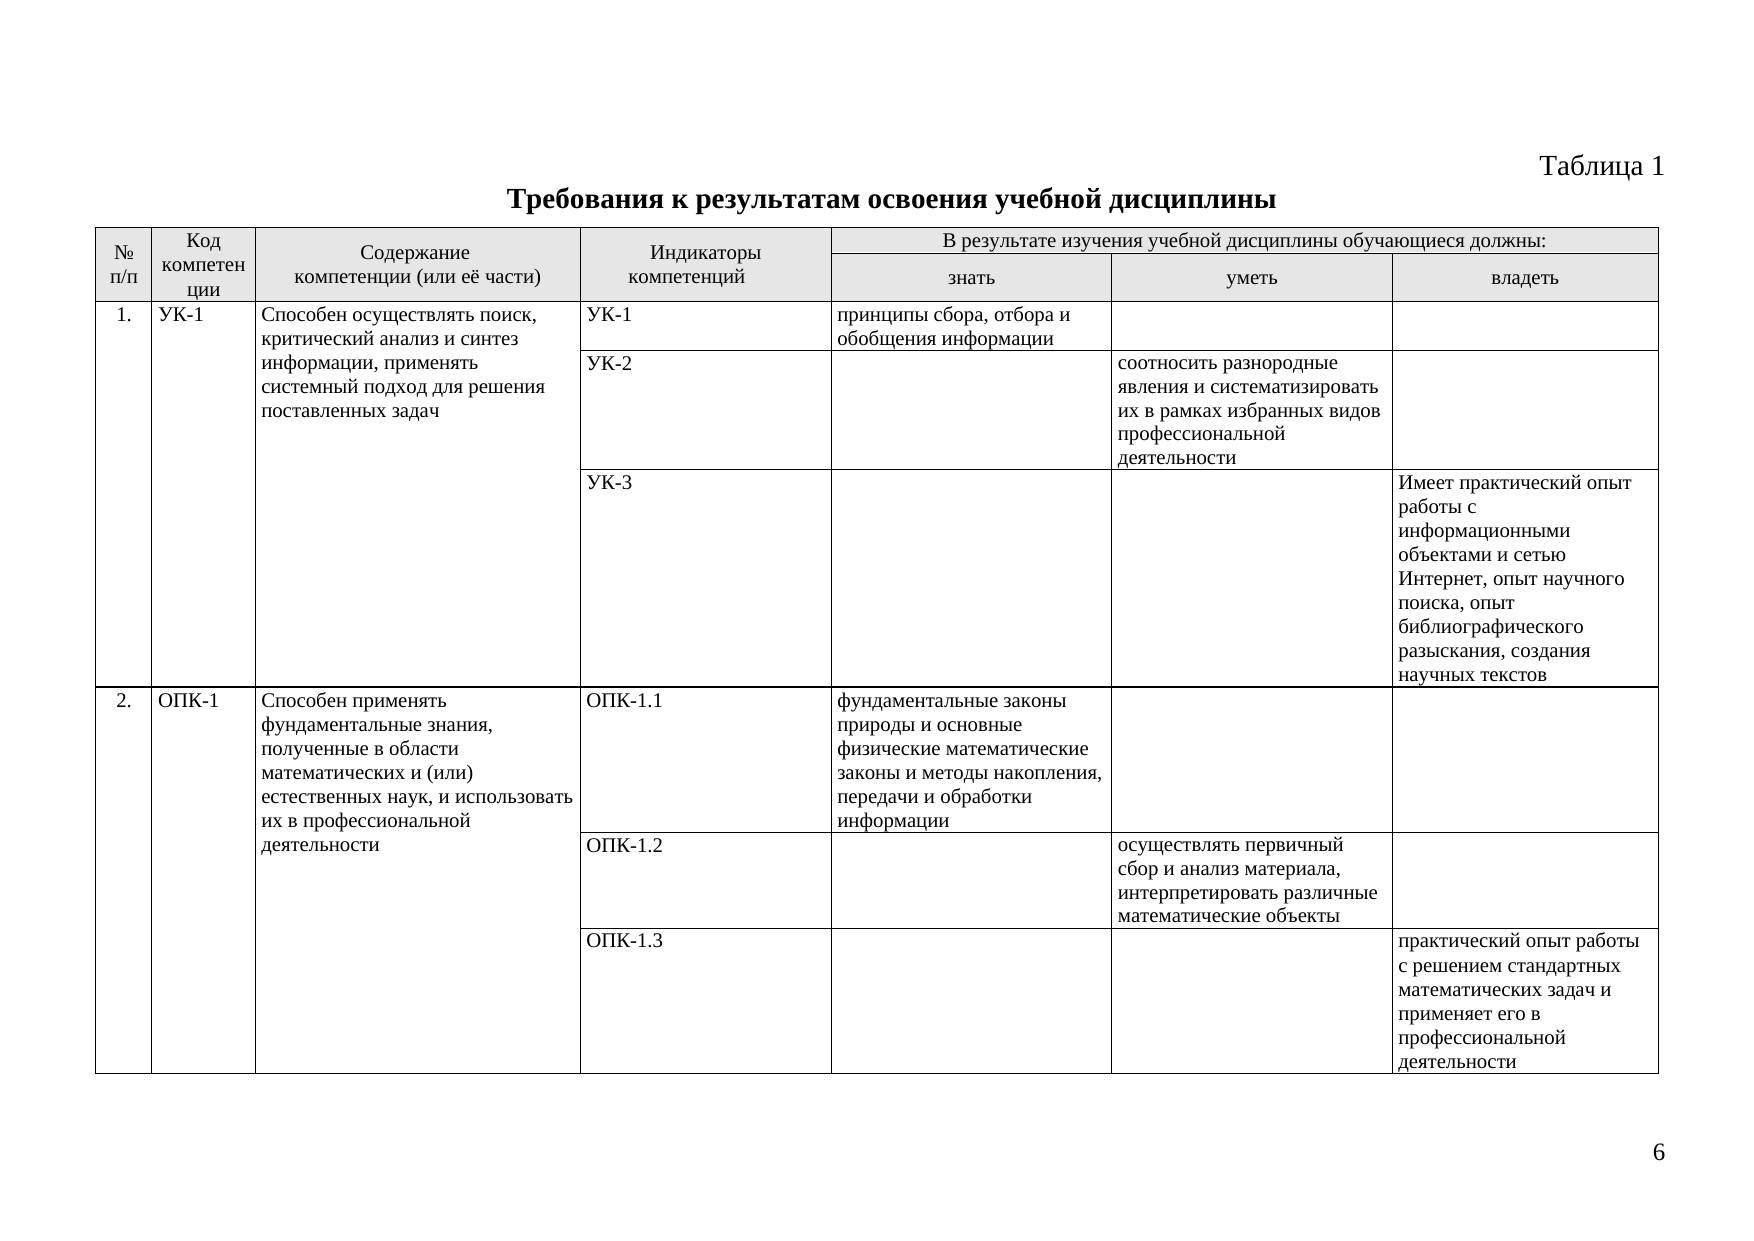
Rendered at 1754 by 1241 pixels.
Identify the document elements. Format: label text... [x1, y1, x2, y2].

table_cell ОПК-1 [152, 688, 255, 1073]
table_cell уметь [1112, 254, 1392, 301]
table_cell принципы сбора, отбора и обобщения информации [832, 302, 1111, 350]
table_cell УК-2 [581, 351, 831, 469]
table_header Индикаторы компетенций [581, 228, 831, 301]
table_cell Имеет практический опыт работы с информационными объектами и сетью Интернет, опыт научного поиска, опыт библиографического разыскания, создания научных текстов [1393, 470, 1658, 686]
table_cell [832, 929, 1111, 1073]
table_cell [832, 470, 1111, 686]
table_cell ОПК-1.2 [581, 833, 831, 927]
table_header В результате изучения учебной дисциплины обучающиеся должны: [832, 228, 1658, 252]
text Таблица 1 [118, 148, 1665, 181]
table_cell практический опыт работы с решением стандартных математических задач и применяет его в профессиональной деятельности [1393, 929, 1658, 1073]
table_cell соотносить разнородные явления и систематизировать их в рамках избранных видов профессиональной деятельности [1112, 351, 1392, 469]
table_cell владеть [1393, 254, 1658, 301]
table_cell [1393, 302, 1658, 350]
table_cell [1112, 302, 1392, 350]
table_cell [1112, 929, 1392, 1073]
table_header № п/п [96, 228, 151, 301]
table_cell [832, 351, 1111, 469]
table_cell ОПК-1.1 [581, 688, 831, 832]
table_cell УК-1 [581, 302, 831, 350]
table_cell [1393, 351, 1658, 469]
table_cell осуществлять первичный сбор и анализ материала, интерпретировать различные математические объекты [1112, 833, 1392, 927]
table_cell УК-3 [581, 470, 831, 686]
table_cell 2. [96, 688, 151, 1073]
table_cell [1393, 833, 1658, 927]
table_cell [1112, 470, 1392, 686]
text Требования к результатам освоения учебной дисциплины [118, 181, 1665, 215]
table_cell [832, 833, 1111, 927]
table_cell ОПК-1.3 [581, 929, 831, 1073]
table_cell 1. [96, 302, 151, 686]
table_cell Способен применять фундаментальные знания, полученные в области математических и (или) естественных наук, и использовать их в профессиональной деятельности [256, 688, 580, 1073]
table_header Код компетенции [152, 228, 255, 301]
table_cell [1112, 688, 1392, 832]
table_cell [1393, 688, 1658, 832]
table_cell УК-1 [152, 302, 255, 686]
table_cell фундаментальные законы природы и основные физические математические законы и методы накопления, передачи и обработки информации [832, 688, 1111, 832]
table_header Содержание компетенции (или её части) [256, 228, 580, 301]
table_cell Способен осуществлять поиск, критический анализ и синтез информации, применять системный подход для решения поставленных задач [256, 302, 580, 686]
table_cell знать [832, 254, 1111, 301]
